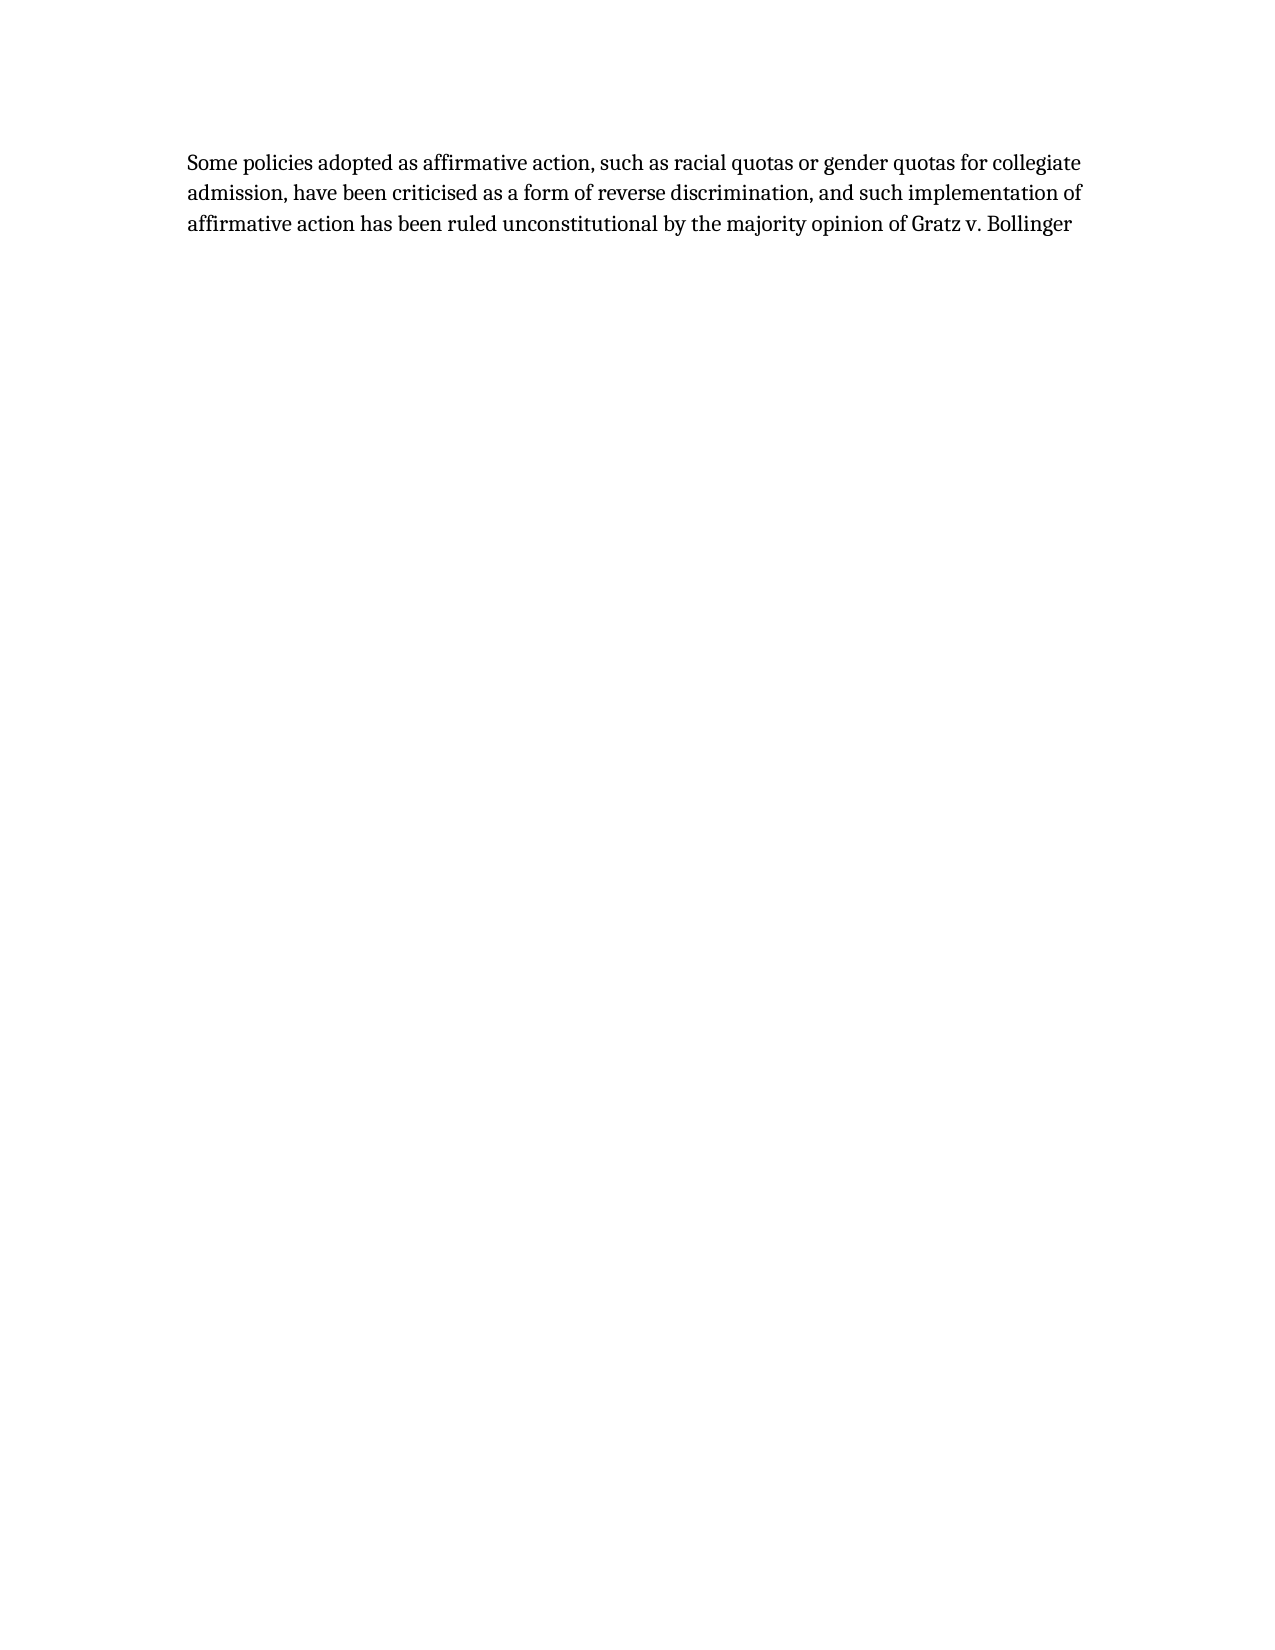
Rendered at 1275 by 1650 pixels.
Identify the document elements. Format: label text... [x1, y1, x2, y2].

text Some policies adopted as affirmative action, such as racial quotas or gender quotas for collegiate admission, have been criticised as a form of reverse discrimination, and such implementation of affirmative action has been ruled unconstitutional by the majority opinion of Gratz v. Bollinger [187, 150, 1087, 237]
